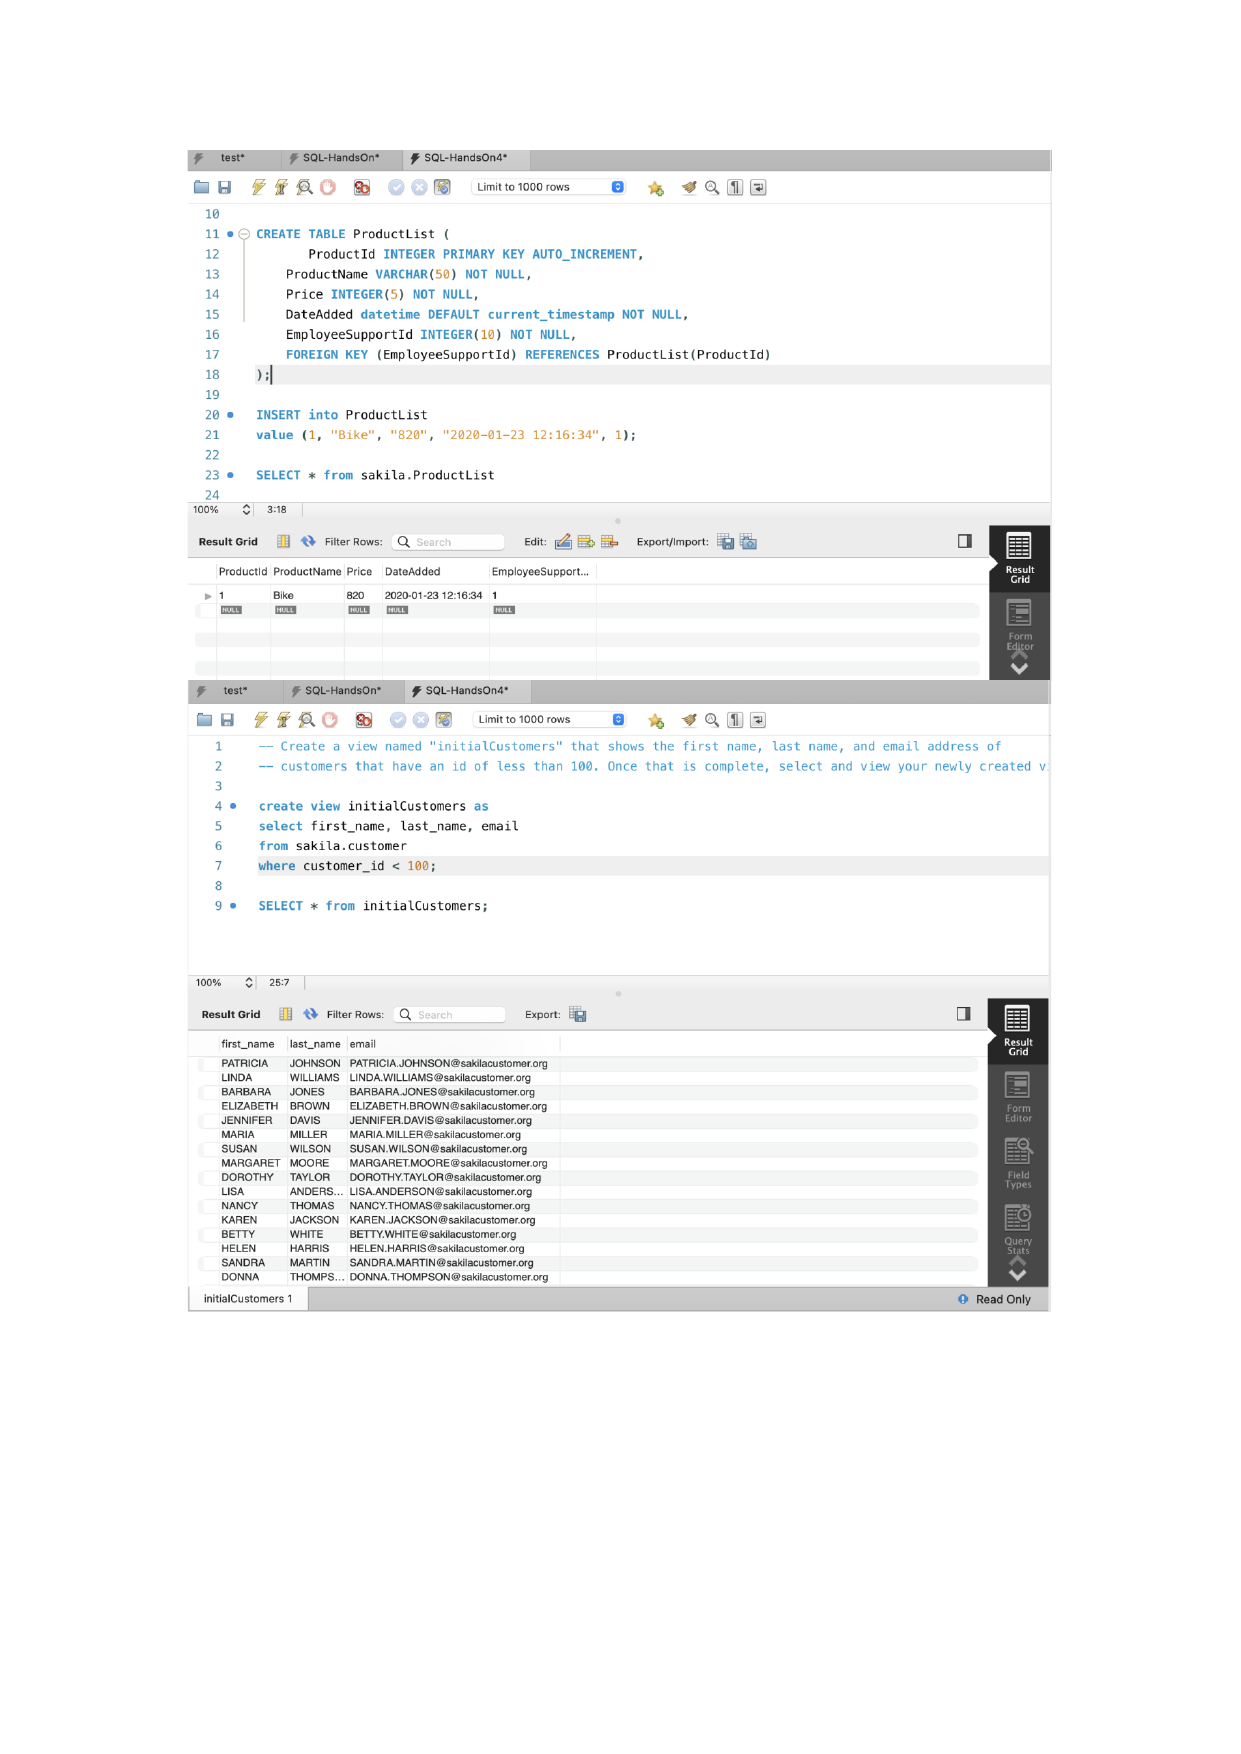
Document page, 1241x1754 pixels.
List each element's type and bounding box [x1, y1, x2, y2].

picture [187, 150, 1052, 1312]
